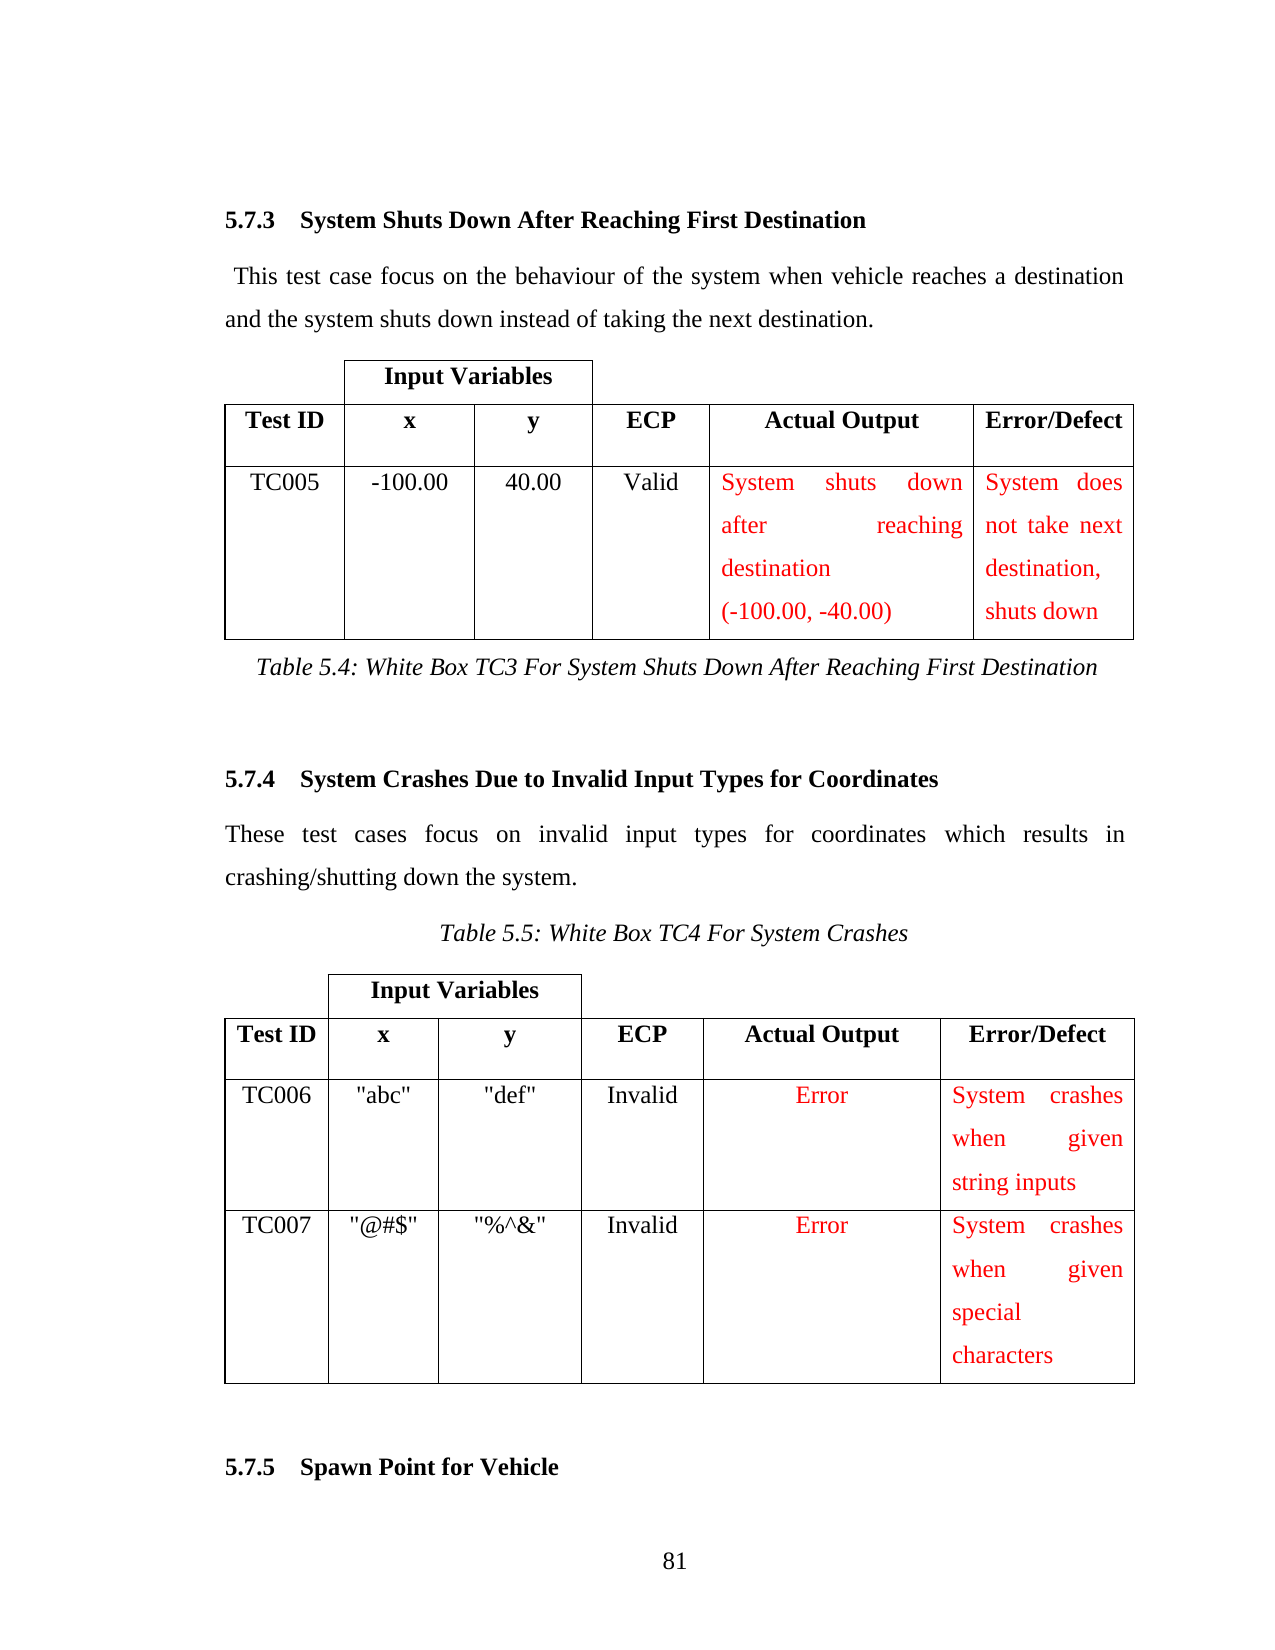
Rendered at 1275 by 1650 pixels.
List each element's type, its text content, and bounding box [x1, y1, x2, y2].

table_cell "def" [439, 1080, 581, 1209]
table_header Input Variables [329, 975, 581, 1018]
table_cell Invalid [582, 1211, 703, 1383]
table_cell ECP [593, 405, 709, 466]
table_cell x [345, 405, 474, 466]
table_cell -100.00 [345, 467, 474, 639]
text Table 5.4: White Box TC3 For System Shuts Down After Reaching First Destination [225, 652, 1125, 681]
table_cell 40.00 [475, 467, 592, 639]
table_cell System does not take next destination, shuts down [974, 467, 1133, 639]
table_cell System crashes when given special characters [941, 1211, 1134, 1383]
table_header Input Variables [345, 361, 592, 404]
table_cell "@#$" [329, 1211, 438, 1383]
table_cell System shuts down after reaching destination (-100.00, -40.00) [710, 467, 973, 639]
table_cell Error/Defect [974, 405, 1133, 466]
table_cell x [329, 1019, 438, 1079]
list Spawn Point for Vehicle [225, 1452, 1125, 1481]
table_cell TC006 [226, 1080, 328, 1209]
table_cell TC005 [226, 467, 344, 639]
text These test cases focus on invalid input types for coordinates which results in crashing/shutting down the system. [225, 819, 1125, 891]
table_cell y [475, 405, 592, 466]
table_cell "abc" [329, 1080, 438, 1209]
table_cell Error [704, 1080, 940, 1209]
table_cell "%^&" [439, 1211, 581, 1383]
table_cell TC007 [226, 1211, 328, 1383]
table_cell y [439, 1019, 581, 1079]
table_cell Test ID [226, 1019, 328, 1079]
table_cell System crashes when given string inputs [941, 1080, 1134, 1209]
text Table 5.5: White Box TC4 For System Crashes [225, 918, 1125, 947]
table_cell Actual Output [704, 1019, 940, 1079]
table_cell Error/Defect [941, 1019, 1134, 1079]
table_cell Test ID [226, 405, 344, 466]
table_cell Error [704, 1211, 940, 1383]
table_cell Actual Output [710, 405, 973, 466]
list System Shuts Down After Reaching First Destination [225, 206, 1125, 234]
table_cell ECP [582, 1019, 703, 1079]
table_cell Invalid [582, 1080, 703, 1209]
list System Crashes Due to Invalid Input Types for Coordinates [225, 764, 1125, 792]
table_cell Valid [593, 467, 709, 639]
text This test case focus on the behaviour of the system when vehicle reaches a destination and the system shuts down instead of taking the next destination. [225, 261, 1125, 333]
